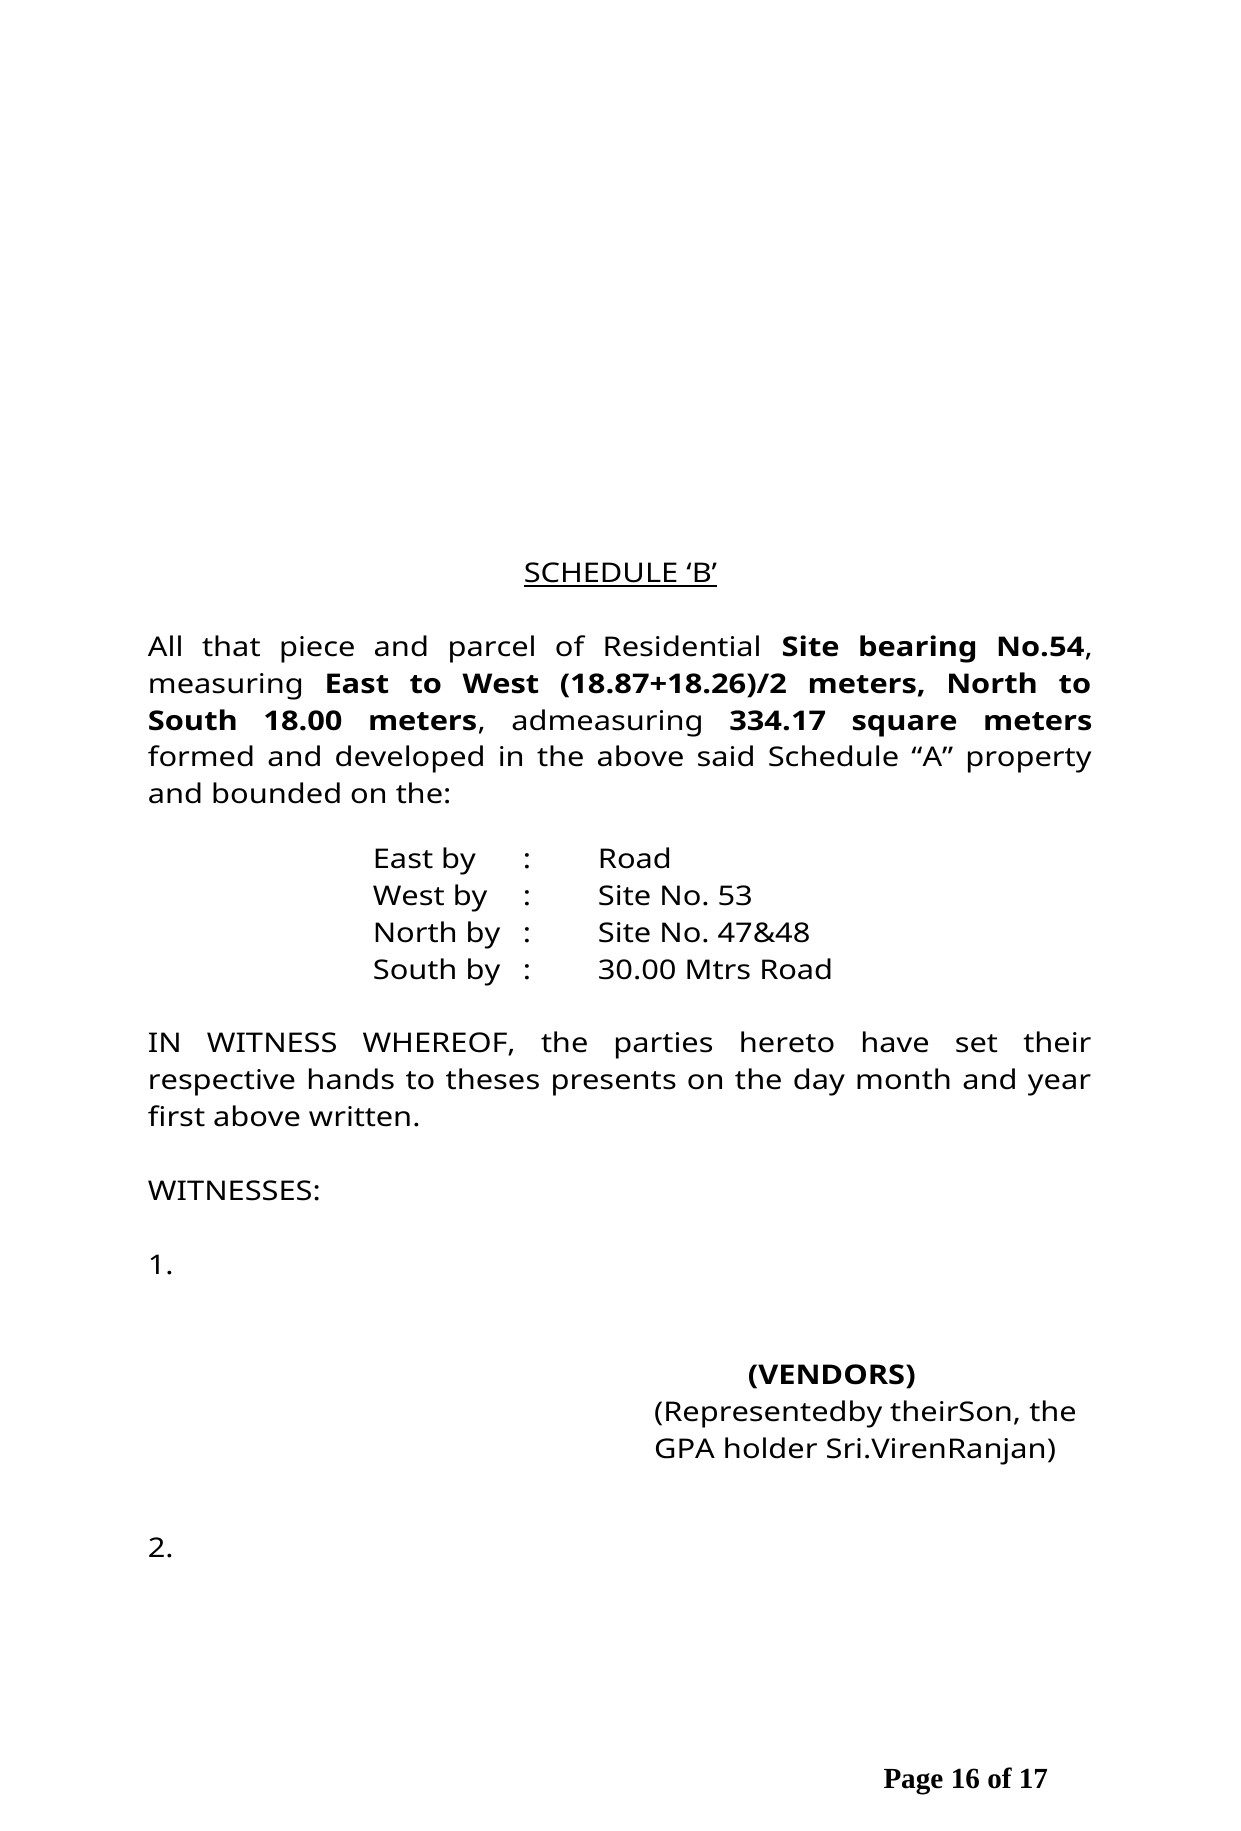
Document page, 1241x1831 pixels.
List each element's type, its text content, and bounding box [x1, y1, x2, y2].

text 1. [148, 1245, 1093, 1282]
text WITNESSES: [148, 1171, 1093, 1208]
text West by : Site No. 53 [148, 876, 1093, 913]
text East by : Road [148, 839, 1093, 876]
text 2. [148, 1528, 1093, 1565]
text (VENDORS) [673, 1356, 1093, 1393]
text All that piece and parcel of Residential Site bearing No.54, measuring East to West (18.87+18.26)/2 meters, North to South 18.00 meters, admeasuring 334.17 square meters formed and developed in the above said Schedule “A” property and bounded on the: [148, 627, 1093, 812]
text SCHEDULE ‘B’ [148, 553, 1093, 590]
text South by : 30.00 Mtrs Road [148, 950, 1093, 987]
text (Representedby theirSon, the GPA holder Sri.VirenRanjan) [654, 1393, 1093, 1466]
text North by : Site No. 47&48 [148, 913, 1093, 950]
text IN WITNESS WHEREOF, the parties hereto have set their respective hands to theses presents on the day month and year first above written. [148, 1024, 1093, 1134]
